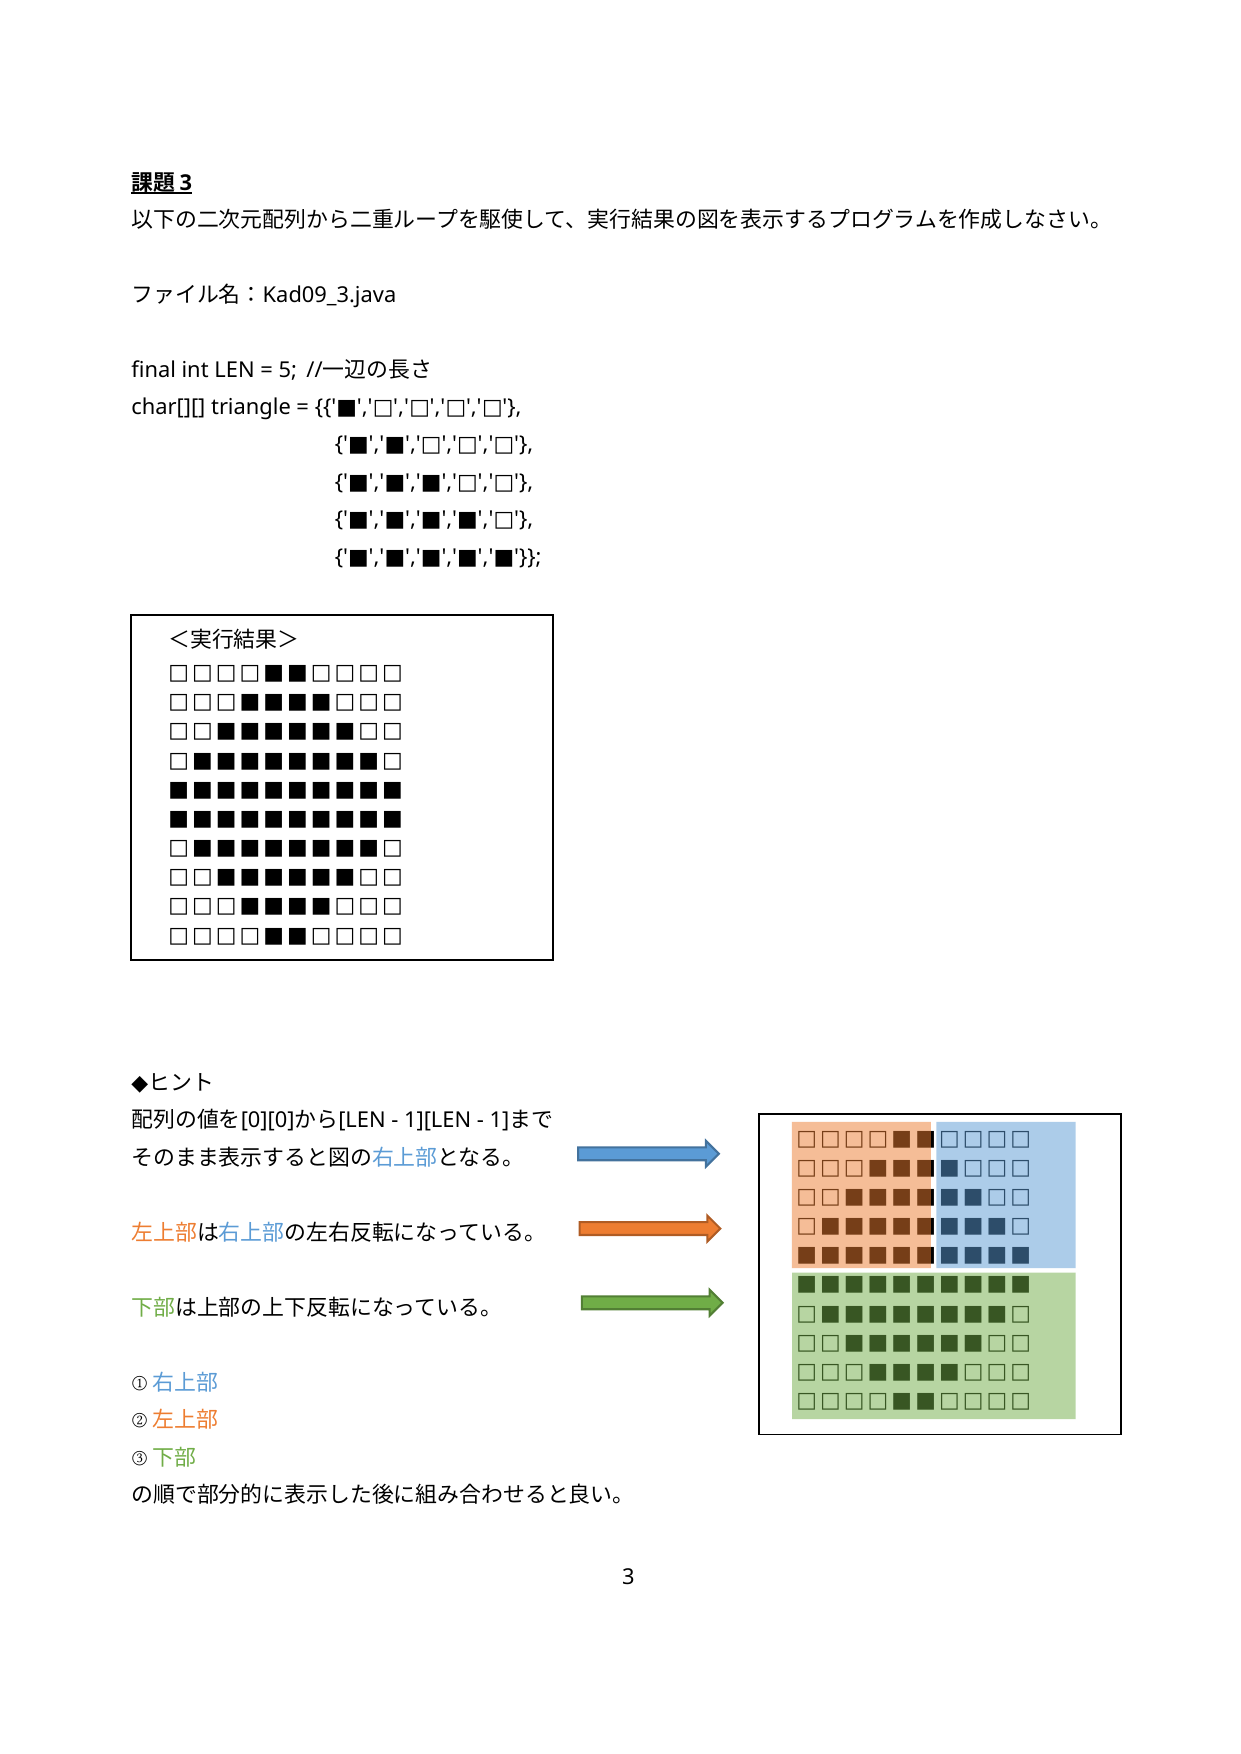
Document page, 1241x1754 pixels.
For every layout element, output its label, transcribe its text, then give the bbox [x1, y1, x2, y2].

text 以下の二次元配列から二重ループを駆使して、実行結果の図を表示するプログラムを作成しなさい。 [131, 199, 1125, 237]
text ヒント [131, 1062, 1125, 1099]
text 課題3 [131, 162, 1125, 199]
text の順で部分的に表示した後に組み合わせると良い。 [131, 1474, 1125, 1512]
text {'■','■','■','■','□'}, [131, 499, 1125, 537]
text char[][] triangle = {{'■','□','□','□','□'}, [131, 387, 1125, 424]
text {'■','■','□','□','□'}, [131, 424, 1125, 462]
text final int LEN = 5; //一辺の長さ [131, 349, 1125, 387]
text {'■','■','■','■','■'}}; [131, 537, 1125, 574]
text 下部は上部の上下反転になっている。 [131, 1287, 758, 1324]
text 左上部 [131, 1399, 1125, 1437]
text 配列の値を[0][0]から[LEN - 1][LEN - 1]まで [131, 1099, 1125, 1137]
text そのまま表示すると図の右上部となる。 [131, 1137, 758, 1174]
text 右上部 [131, 1362, 758, 1399]
text 左上部は右上部の左右反転になっている。 [131, 1212, 758, 1249]
text 下部 [131, 1437, 1125, 1474]
text {'■','■','■','□','□'}, [131, 462, 1125, 499]
text ファイル名：Kad09_3.java [131, 274, 1125, 312]
